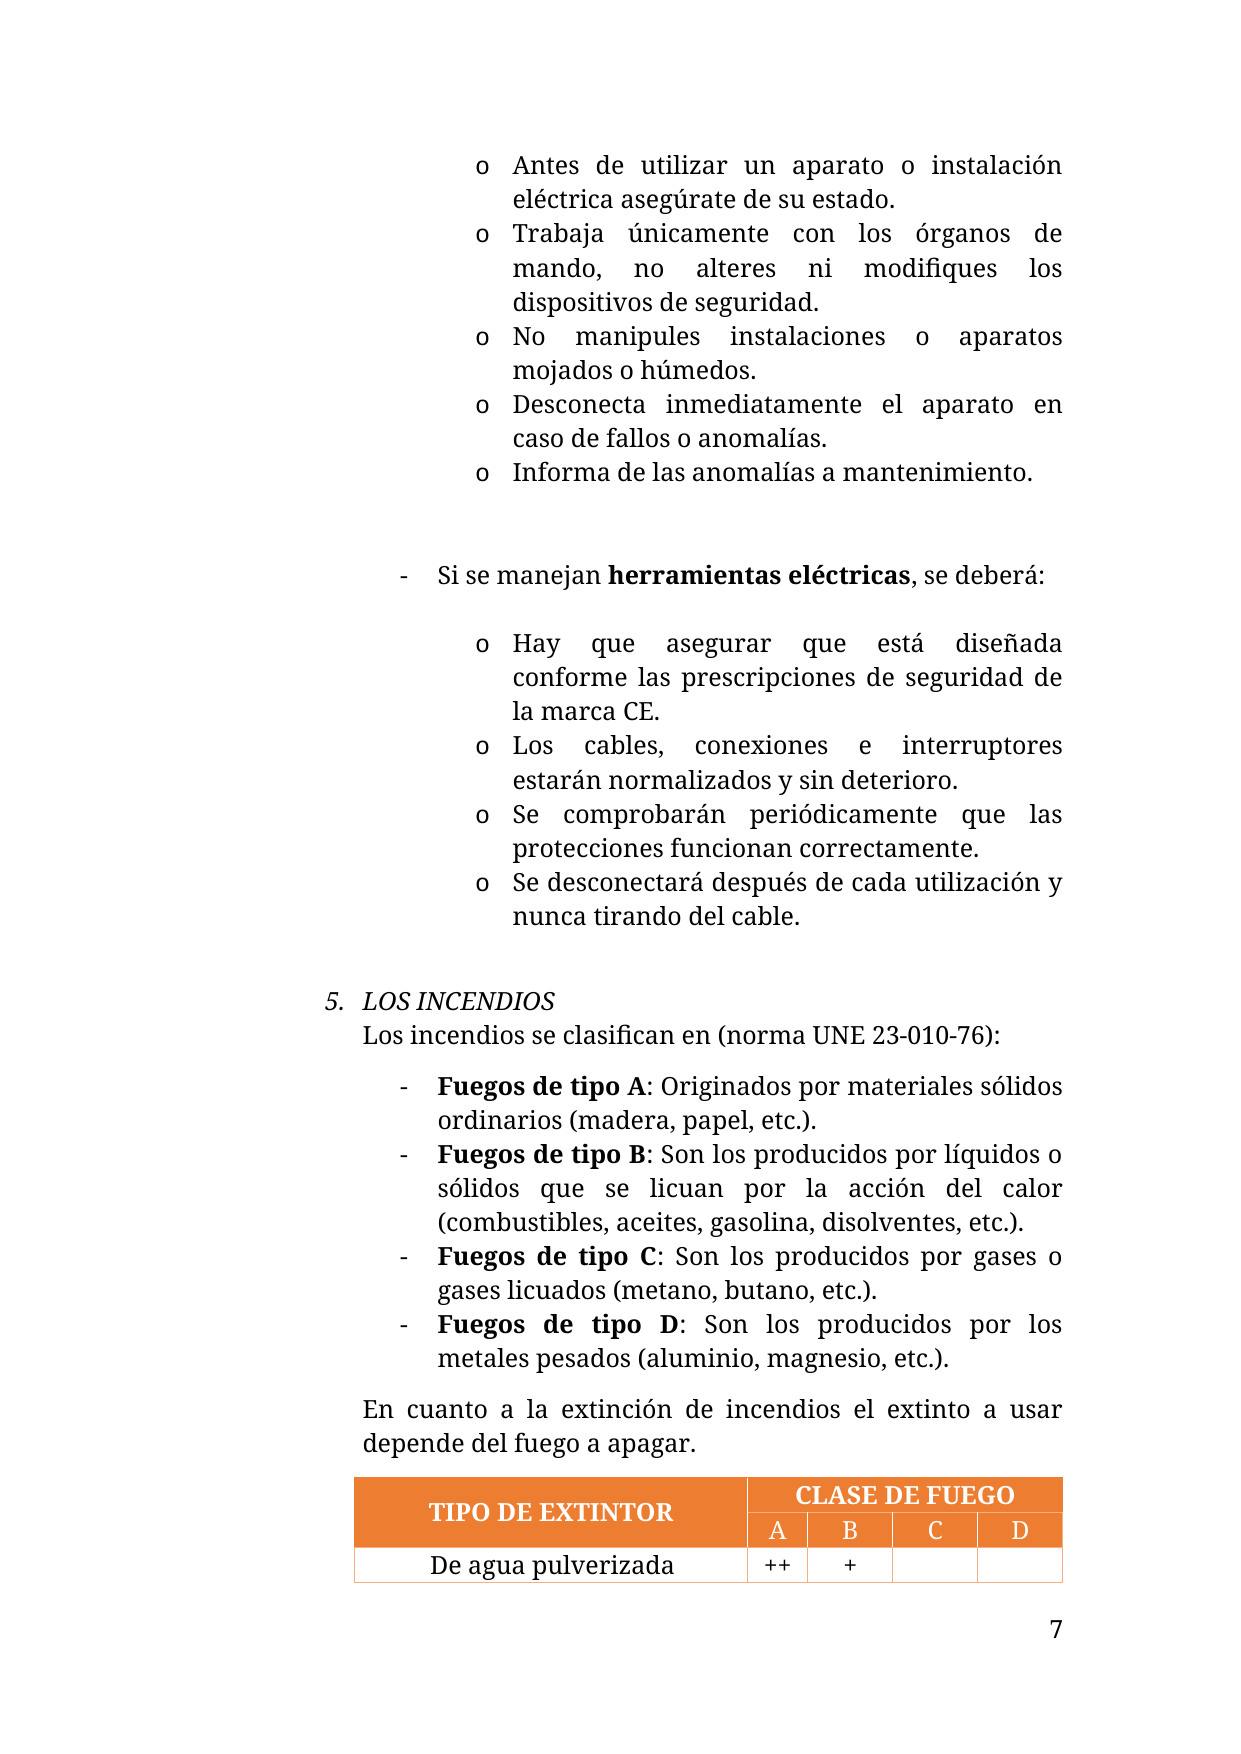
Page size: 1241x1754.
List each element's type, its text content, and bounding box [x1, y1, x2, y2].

list LOS INCENDIOS [325, 984, 1063, 1018]
list Si se manejan herramientas eléctricas, se deberá: [400, 557, 1063, 592]
table_cell B [808, 1513, 892, 1547]
table_cell A [748, 1513, 807, 1547]
list Fuegos de tipo A: Originados por materiales sólidos ordinarios (madera, papel, etc.). [400, 1068, 1063, 1137]
list Se comprobarán periódicamente que las protecciones funcionan correctamente. [475, 796, 1063, 865]
list Se desconectará después de cada utilización y nunca tirando del cable. [475, 865, 1063, 933]
list Los cables, conexiones e interruptores estarán normalizados y sin deterioro. [475, 728, 1063, 796]
text En cuanto a la extinción de incendios el extinto a usar depende del fuego a apagar. [362, 1392, 1063, 1460]
table_cell C [893, 1513, 977, 1547]
table_header TIPO DE EXTINTOR [355, 1478, 747, 1547]
list Desconecta inmediatamente el aparato en caso de fallos o anomalías. [475, 387, 1063, 455]
table_cell De agua pulverizada [355, 1548, 747, 1582]
table_cell [978, 1548, 1062, 1582]
list Fuegos de tipo C: Son los producidos por gases o gases licuados (metano, butano, etc.). [400, 1239, 1063, 1307]
table_cell D [978, 1513, 1062, 1547]
list Informa de las anomalías a mantenimiento. [475, 455, 1063, 489]
list Fuegos de tipo D: Son los producidos por los metales pesados (aluminio, magnesio, etc.). [400, 1307, 1063, 1375]
list Antes de utilizar un aparato o instalación eléctrica asegúrate de su estado. [475, 148, 1063, 216]
list Fuegos de tipo B: Son los producidos por líquidos o sólidos que se licuan por la acción del calor (combustibles, aceites, gasolina, disolventes, etc.). [400, 1137, 1063, 1239]
table_cell [893, 1548, 977, 1582]
table_cell + [808, 1548, 892, 1582]
list No manipules instalaciones o aparatos mojados o húmedos. [475, 318, 1063, 387]
text Los incendios se clasifican en (norma UNE 23-010-76): [362, 1018, 1063, 1052]
table_header CLASE DE FUEGO [748, 1478, 1062, 1512]
list Trabaja únicamente con los órganos de mando, no alteres ni modifiques los dispositivos de seguridad. [475, 216, 1063, 318]
list Hay que asegurar que está diseñada conforme las prescripciones de seguridad de la marca CE. [475, 626, 1063, 728]
table_cell +++ [748, 1548, 807, 1582]
